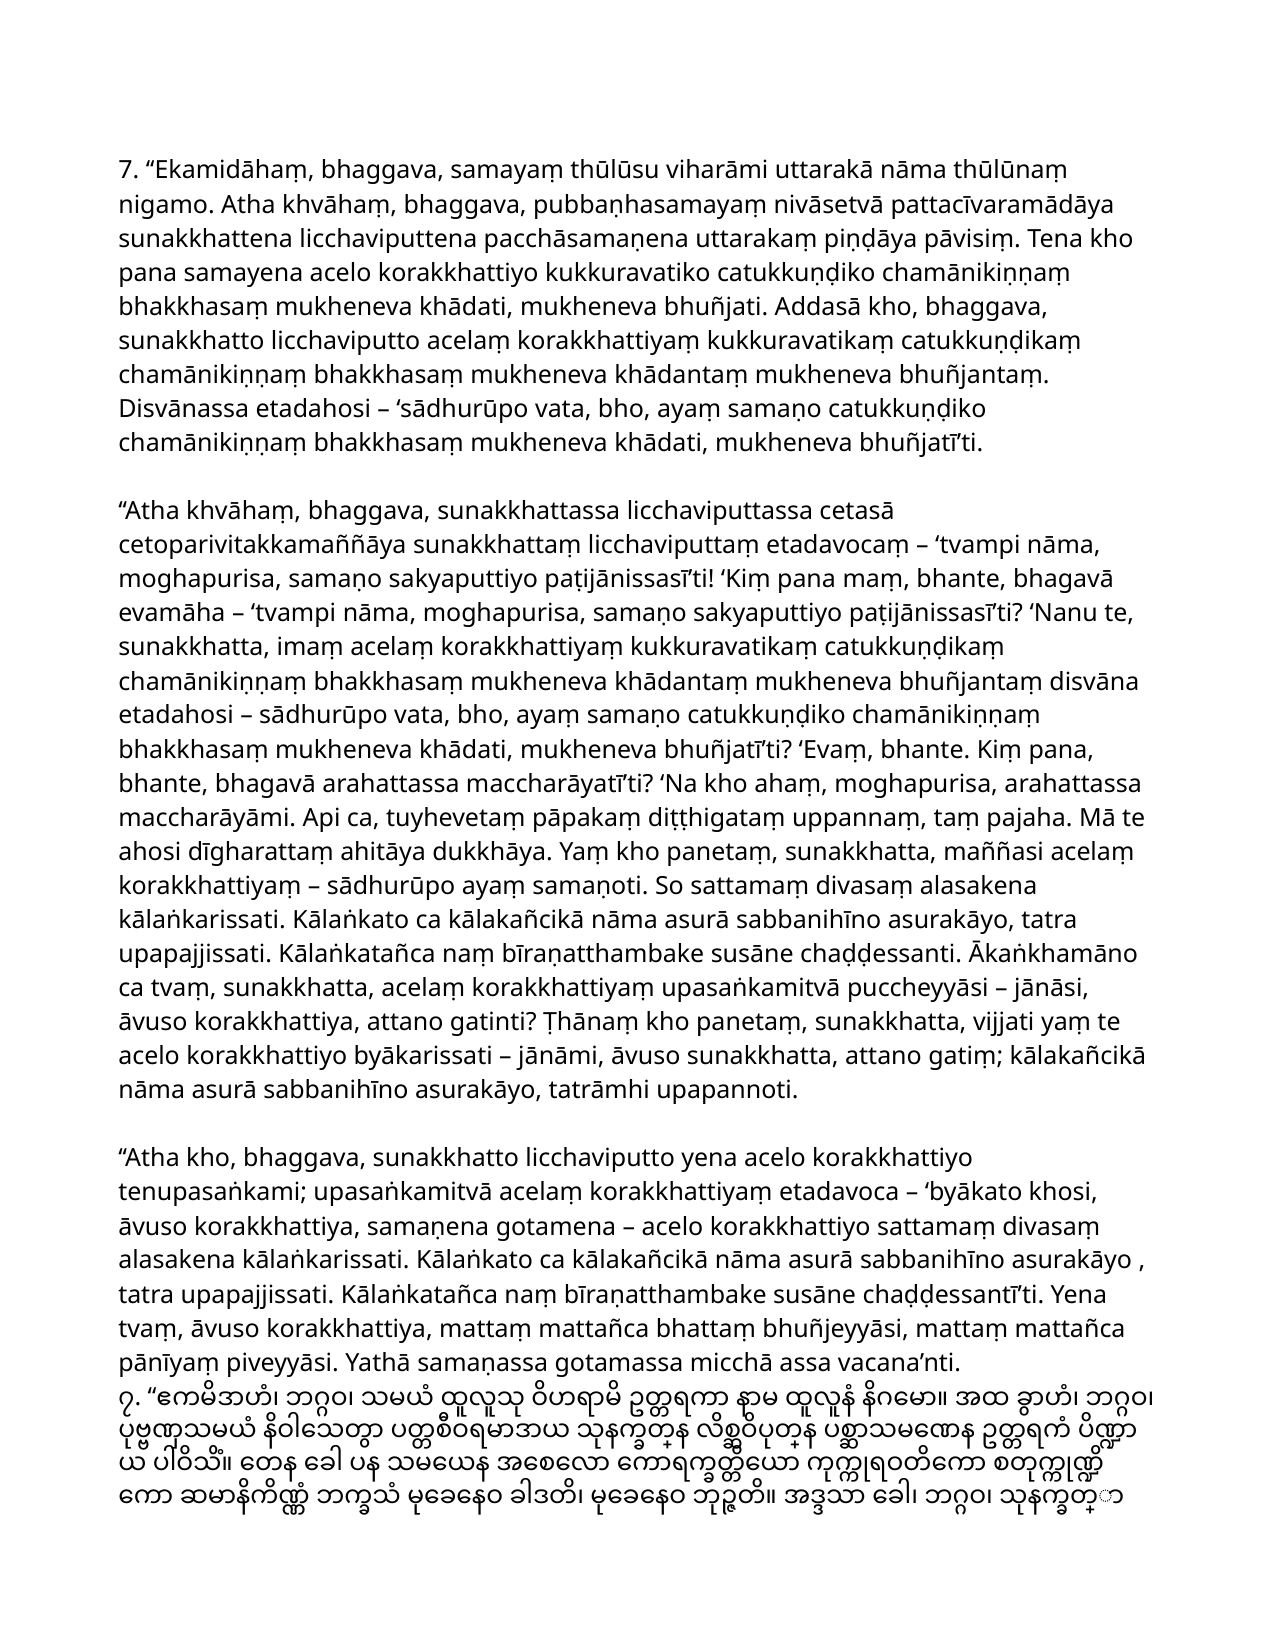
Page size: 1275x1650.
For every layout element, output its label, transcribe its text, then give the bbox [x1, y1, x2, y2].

text 7. ‘‘Ekamidāhaṃ, bhaggava, samayaṃ thūlūsu viharāmi uttarakā nāma thūlūnaṃ nigamo. Atha khvāhaṃ, bhaggava, pubbaṇhasamayaṃ nivāsetvā pattacīvaramādāya sunakkhattena licchaviputtena pacchāsamaṇena uttarakaṃ piṇḍāya pāvisiṃ. Tena kho pana samayena acelo korakkhattiyo kukkuravatiko catukkuṇḍiko chamānikiṇṇaṃ bhakkhasaṃ mukheneva khādati, mukheneva bhuñjati. Addasā kho, bhaggava, sunakkhatto licchaviputto acelaṃ korakkhattiyaṃ kukkuravatikaṃ catukkuṇḍikaṃ chamānikiṇṇaṃ bhakkhasaṃ mukheneva khādantaṃ mukheneva bhuñjantaṃ. Disvānassa etadahosi – ‘sādhurūpo vata, bho, ayaṃ samaṇo catukkuṇḍiko chamānikiṇṇaṃ bhakkhasaṃ mukheneva khādati, mukheneva bhuñjatī’ti. [118, 152, 1157, 459]
text ‘‘Atha khvāhaṃ, bhaggava, sunakkhattassa licchaviputtassa cetasā cetoparivitakkamaññāya sunakkhattaṃ licchaviputtaṃ etadavocaṃ – ‘tvampi nāma, moghapurisa, samaṇo sakyaputtiyo paṭijānissasī’ti! ‘Kiṃ pana maṃ, bhante, bhagavā evamāha – ‘tvampi nāma, moghapurisa, samaṇo sakyaputtiyo paṭijānissasī’ti? ‘Nanu te, sunakkhatta, imaṃ acelaṃ korakkhattiyaṃ kukkuravatikaṃ catukkuṇḍikaṃ chamānikiṇṇaṃ bhakkhasaṃ mukheneva khādantaṃ mukheneva bhuñjantaṃ disvāna etadahosi – sādhurūpo vata, bho, ayaṃ samaṇo catukkuṇḍiko chamānikiṇṇaṃ bhakkhasaṃ mukheneva khādati, mukheneva bhuñjatī’ti? ‘Evaṃ, bhante. Kiṃ pana, bhante, bhagavā arahattassa maccharāyatī’ti? ‘Na kho ahaṃ, moghapurisa, arahattassa maccharāyāmi. Api ca, tuyhevetaṃ pāpakaṃ diṭṭhigataṃ uppannaṃ, taṃ pajaha. Mā te ahosi dīgharattaṃ ahitāya dukkhāya. Yaṃ kho panetaṃ, sunakkhatta, maññasi acelaṃ korakkhattiyaṃ – sādhurūpo ayaṃ samaṇoti. So sattamaṃ divasaṃ alasakena kālaṅkarissati. Kālaṅkato ca kālakañcikā nāma asurā sabbanihīno asurakāyo, tatra upapajjissati. Kālaṅkatañca naṃ bīraṇatthambake susāne chaḍḍessanti. Ākaṅkhamāno ca tvaṃ, sunakkhatta, acelaṃ korakkhattiyaṃ upasaṅkamitvā puccheyyāsi – jānāsi, āvuso korakkhattiya, attano gatinti? Ṭhānaṃ kho panetaṃ, sunakkhatta, vijjati yaṃ te acelo korakkhattiyo byākarissati – jānāmi, āvuso sunakkhatta, attano gatiṃ; kālakañcikā nāma asurā sabbanihīno asurakāyo, tatrāmhi upapannoti. [118, 493, 1157, 1106]
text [118, 1378, 1157, 1513]
text ‘‘Atha kho, bhaggava, sunakkhatto licchaviputto yena acelo korakkhattiyo tenupasaṅkami; upasaṅkamitvā acelaṃ korakkhattiyaṃ etadavoca – ‘byākato khosi, āvuso korakkhattiya, samaṇena gotamena – acelo korakkhattiyo sattamaṃ divasaṃ alasakena kālaṅkarissati. Kālaṅkato ca kālakañcikā nāma asurā sabbanihīno asurakāyo , tatra upapajjissati. Kālaṅkatañca naṃ bīraṇatthambake susāne chaḍḍessantī’ti. Yena tvaṃ, āvuso korakkhattiya, mattaṃ mattañca bhattaṃ bhuñjeyyāsi, mattaṃ mattañca pānīyaṃ piveyyāsi. Yathā samaṇassa gotamassa micchā assa vacana’nti. [118, 1140, 1157, 1378]
